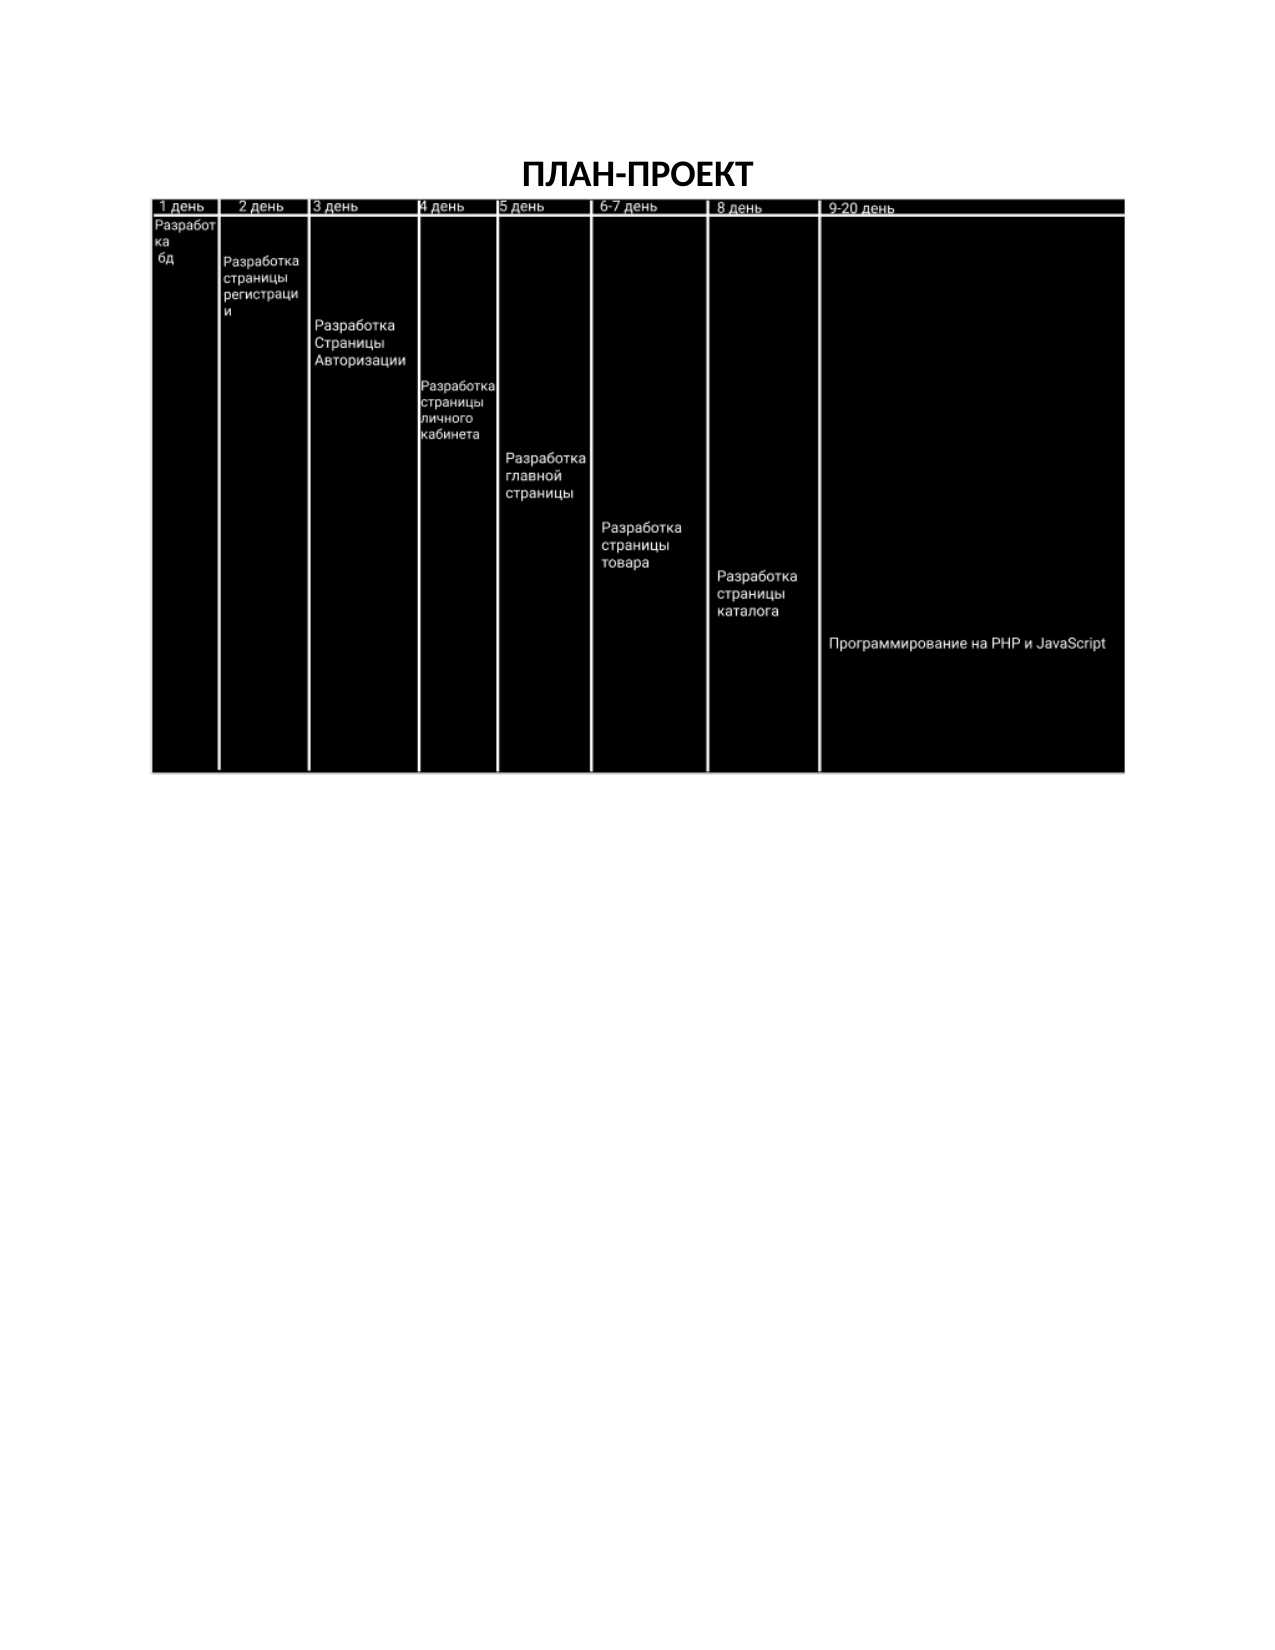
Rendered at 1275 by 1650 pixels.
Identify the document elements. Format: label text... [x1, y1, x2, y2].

picture [150, 198, 1125, 775]
text ПЛАН-ПРОЕКТ [150, 150, 1125, 198]
